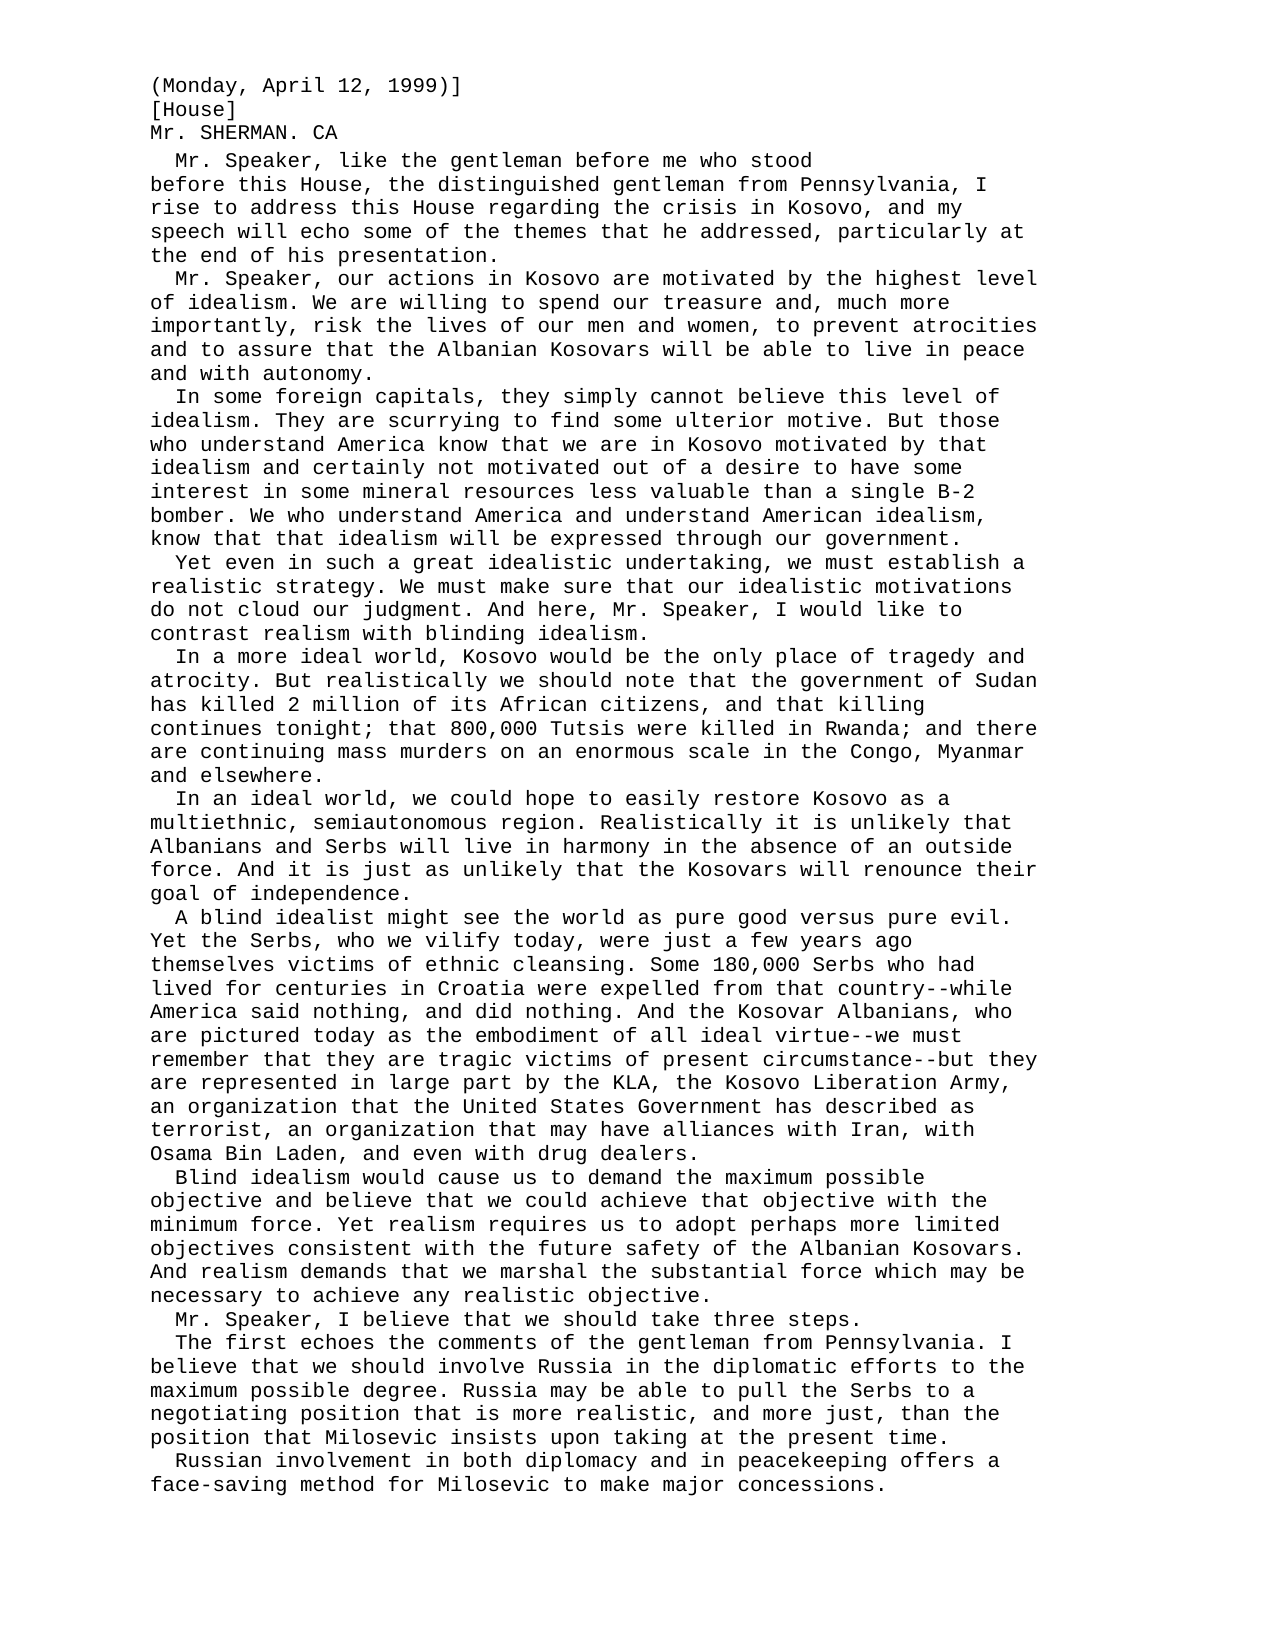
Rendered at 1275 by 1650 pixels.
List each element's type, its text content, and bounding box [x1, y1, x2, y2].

text Yet even in such a great idealistic undertaking, we must establish a [150, 552, 1125, 576]
text lived for centuries in Croatia were expelled from that country--while [150, 978, 1125, 1001]
text goal of independence. [150, 883, 1125, 907]
text Mr. Speaker, like the gentleman before me who stood [150, 150, 1125, 174]
text objective and believe that we could achieve that objective with the [150, 1190, 1125, 1214]
text who understand America know that we are in Kosovo motivated by that [150, 434, 1125, 457]
text Russian involvement in both diplomacy and in peacekeeping offers a [150, 1451, 1125, 1474]
text maximum possible degree. Russia may be able to pull the Serbs to a [150, 1379, 1125, 1403]
text face-saving method for Milosevic to make major concessions. [150, 1474, 1125, 1498]
text The first echoes the comments of the gentleman from Pennsylvania. I [150, 1332, 1125, 1356]
text and elsewhere. [150, 765, 1125, 788]
text realistic strategy. We must make sure that our idealistic motivations [150, 576, 1125, 599]
text an organization that the United States Government has described as [150, 1096, 1125, 1119]
text idealism and certainly not motivated out of a desire to have some [150, 457, 1125, 481]
text remember that they are tragic victims of present circumstance--but they [150, 1048, 1125, 1072]
text minimum force. Yet realism requires us to adopt perhaps more limited [150, 1214, 1125, 1238]
text A blind idealist might see the world as pure good versus pure evil. [150, 907, 1125, 930]
text In an ideal world, we could hope to easily restore Kosovo as a [150, 788, 1125, 812]
text has killed 2 million of its African citizens, and that killing [150, 694, 1125, 717]
text believe that we should involve Russia in the diplomatic efforts to the [150, 1356, 1125, 1379]
text are pictured today as the embodiment of all ideal virtue--we must [150, 1025, 1125, 1048]
text Blind idealism would cause us to demand the maximum possible [150, 1167, 1125, 1190]
text contrast realism with blinding idealism. [150, 623, 1125, 647]
text importantly, risk the lives of our men and women, to prevent atrocities [150, 316, 1125, 339]
text Yet the Serbs, who we vilify today, were just a few years ago [150, 930, 1125, 954]
text themselves victims of ethnic cleansing. Some 180,000 Serbs who had [150, 954, 1125, 978]
text of idealism. We are willing to spend our treasure and, much more [150, 292, 1125, 316]
text objectives consistent with the future safety of the Albanian Kosovars. [150, 1238, 1125, 1261]
text In some foreign capitals, they simply cannot believe this level of [150, 386, 1125, 410]
text position that Milosevic insists upon taking at the present time. [150, 1427, 1125, 1451]
text In a more ideal world, Kosovo would be the only place of tragedy and [150, 647, 1125, 670]
text terrorist, an organization that may have alliances with Iran, with [150, 1119, 1125, 1143]
text know that that idealism will be expressed through our government. [150, 528, 1125, 552]
text speech will echo some of the themes that he addressed, particularly at [150, 221, 1125, 244]
text atrocity. But realistically we should note that the government of Sudan [150, 670, 1125, 694]
text are represented in large part by the KLA, the Kosovo Liberation Army, [150, 1072, 1125, 1096]
text Mr. Speaker, I believe that we should take three steps. [150, 1309, 1125, 1332]
text and with autonomy. [150, 363, 1125, 386]
text are continuing mass murders on an enormous scale in the Congo, Myanmar [150, 741, 1125, 765]
text before this House, the distinguished gentleman from Pennsylvania, I [150, 174, 1125, 197]
text force. And it is just as unlikely that the Kosovars will renounce their [150, 859, 1125, 883]
text negotiating position that is more realistic, and more just, than the [150, 1403, 1125, 1427]
text and to assure that the Albanian Kosovars will be able to live in peace [150, 339, 1125, 363]
text bomber. We who understand America and understand American idealism, [150, 505, 1125, 528]
text multiethnic, semiautonomous region. Realistically it is unlikely that [150, 812, 1125, 836]
text do not cloud our judgment. And here, Mr. Speaker, I would like to [150, 599, 1125, 623]
text Albanians and Serbs will live in harmony in the absence of an outside [150, 836, 1125, 859]
text Mr. Speaker, our actions in Kosovo are motivated by the highest level [150, 268, 1125, 292]
text idealism. They are scurrying to find some ulterior motive. But those [150, 410, 1125, 434]
text interest in some mineral resources less valuable than a single B-2 [150, 481, 1125, 505]
text rise to address this House regarding the crisis in Kosovo, and my [150, 197, 1125, 221]
text And realism demands that we marshal the substantial force which may be [150, 1261, 1125, 1285]
text America said nothing, and did nothing. And the Kosovar Albanians, who [150, 1001, 1125, 1025]
text necessary to achieve any realistic objective. [150, 1285, 1125, 1309]
text continues tonight; that 800,000 Tutsis were killed in Rwanda; and there [150, 717, 1125, 741]
text the end of his presentation. [150, 244, 1125, 268]
text Osama Bin Laden, and even with drug dealers. [150, 1143, 1125, 1167]
